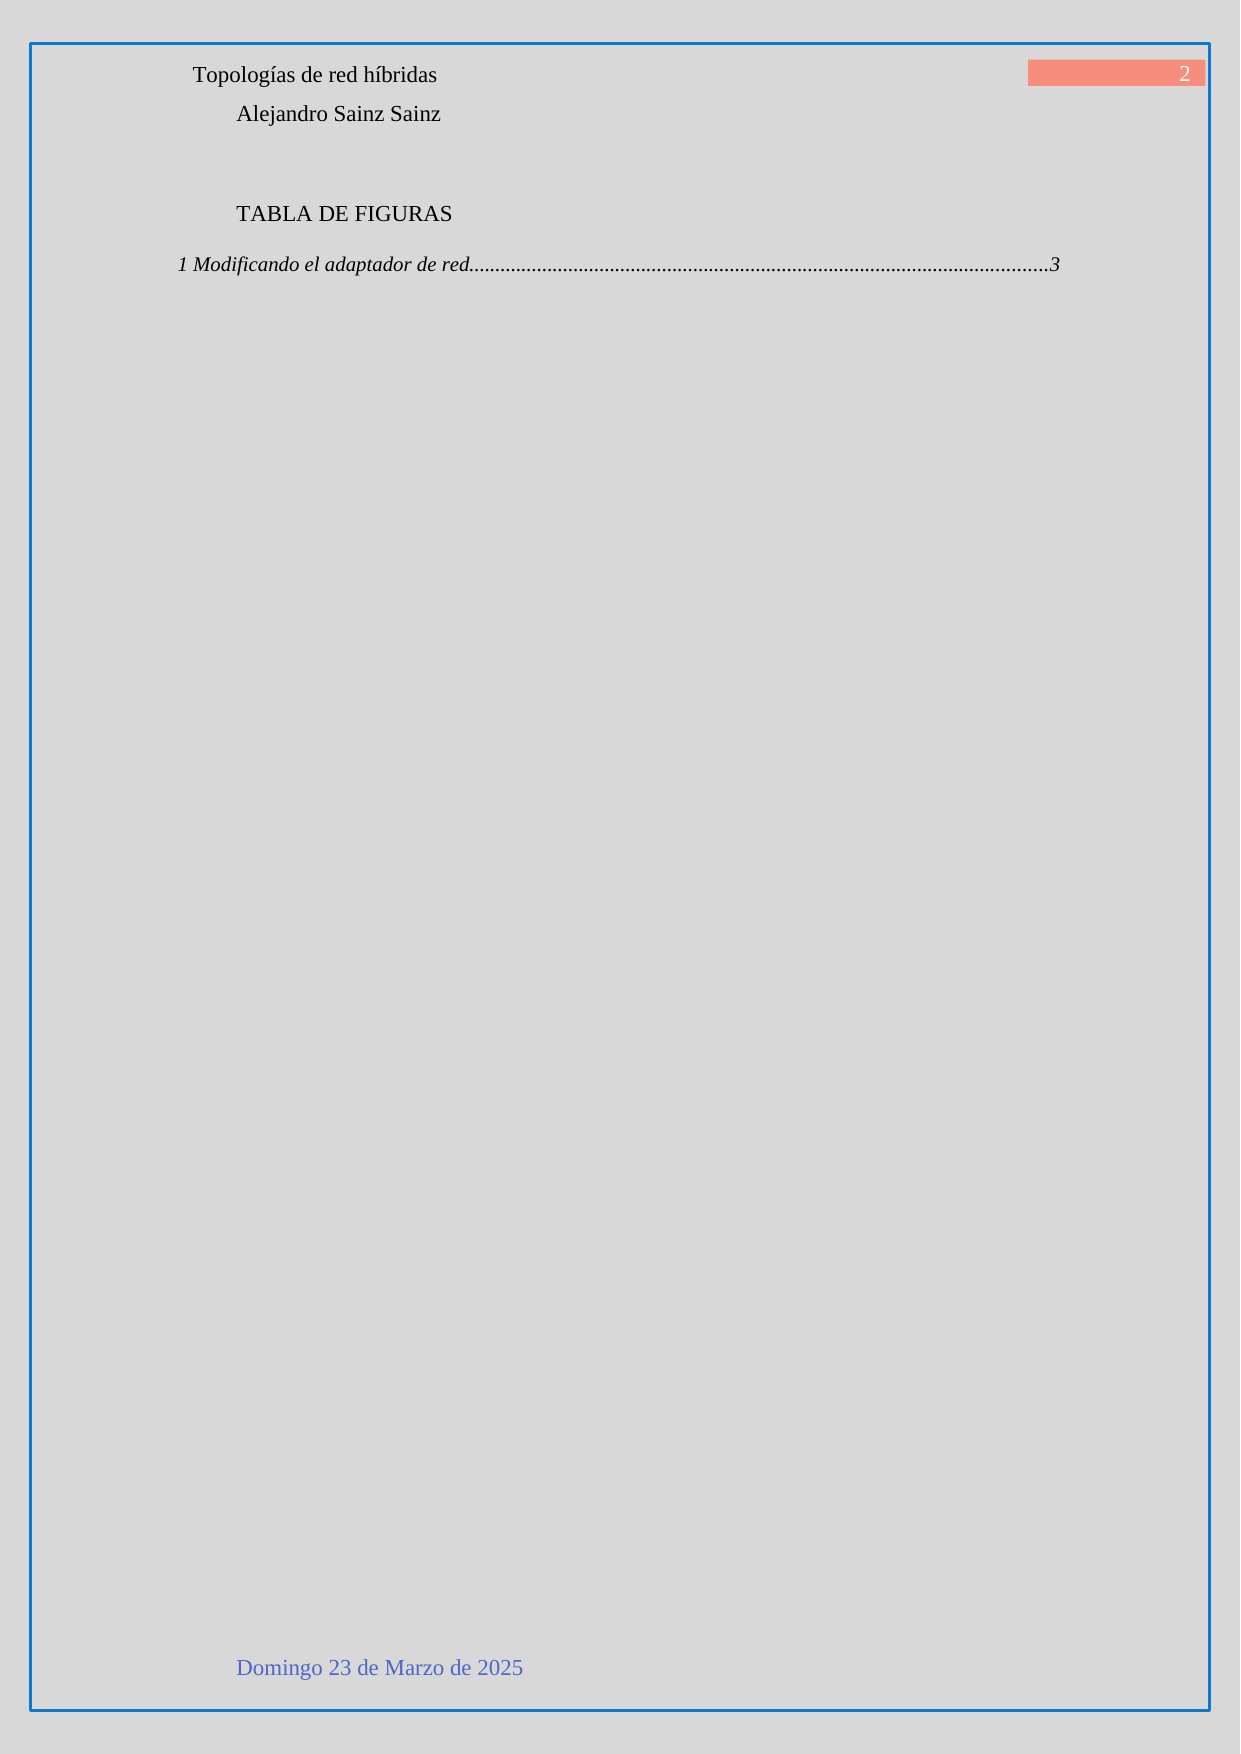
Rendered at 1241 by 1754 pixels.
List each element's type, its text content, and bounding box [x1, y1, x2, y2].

text 1 Modificando el adaptador de red 3 [177, 252, 1063, 276]
text TABLA DE FIGURAS [177, 199, 1063, 226]
